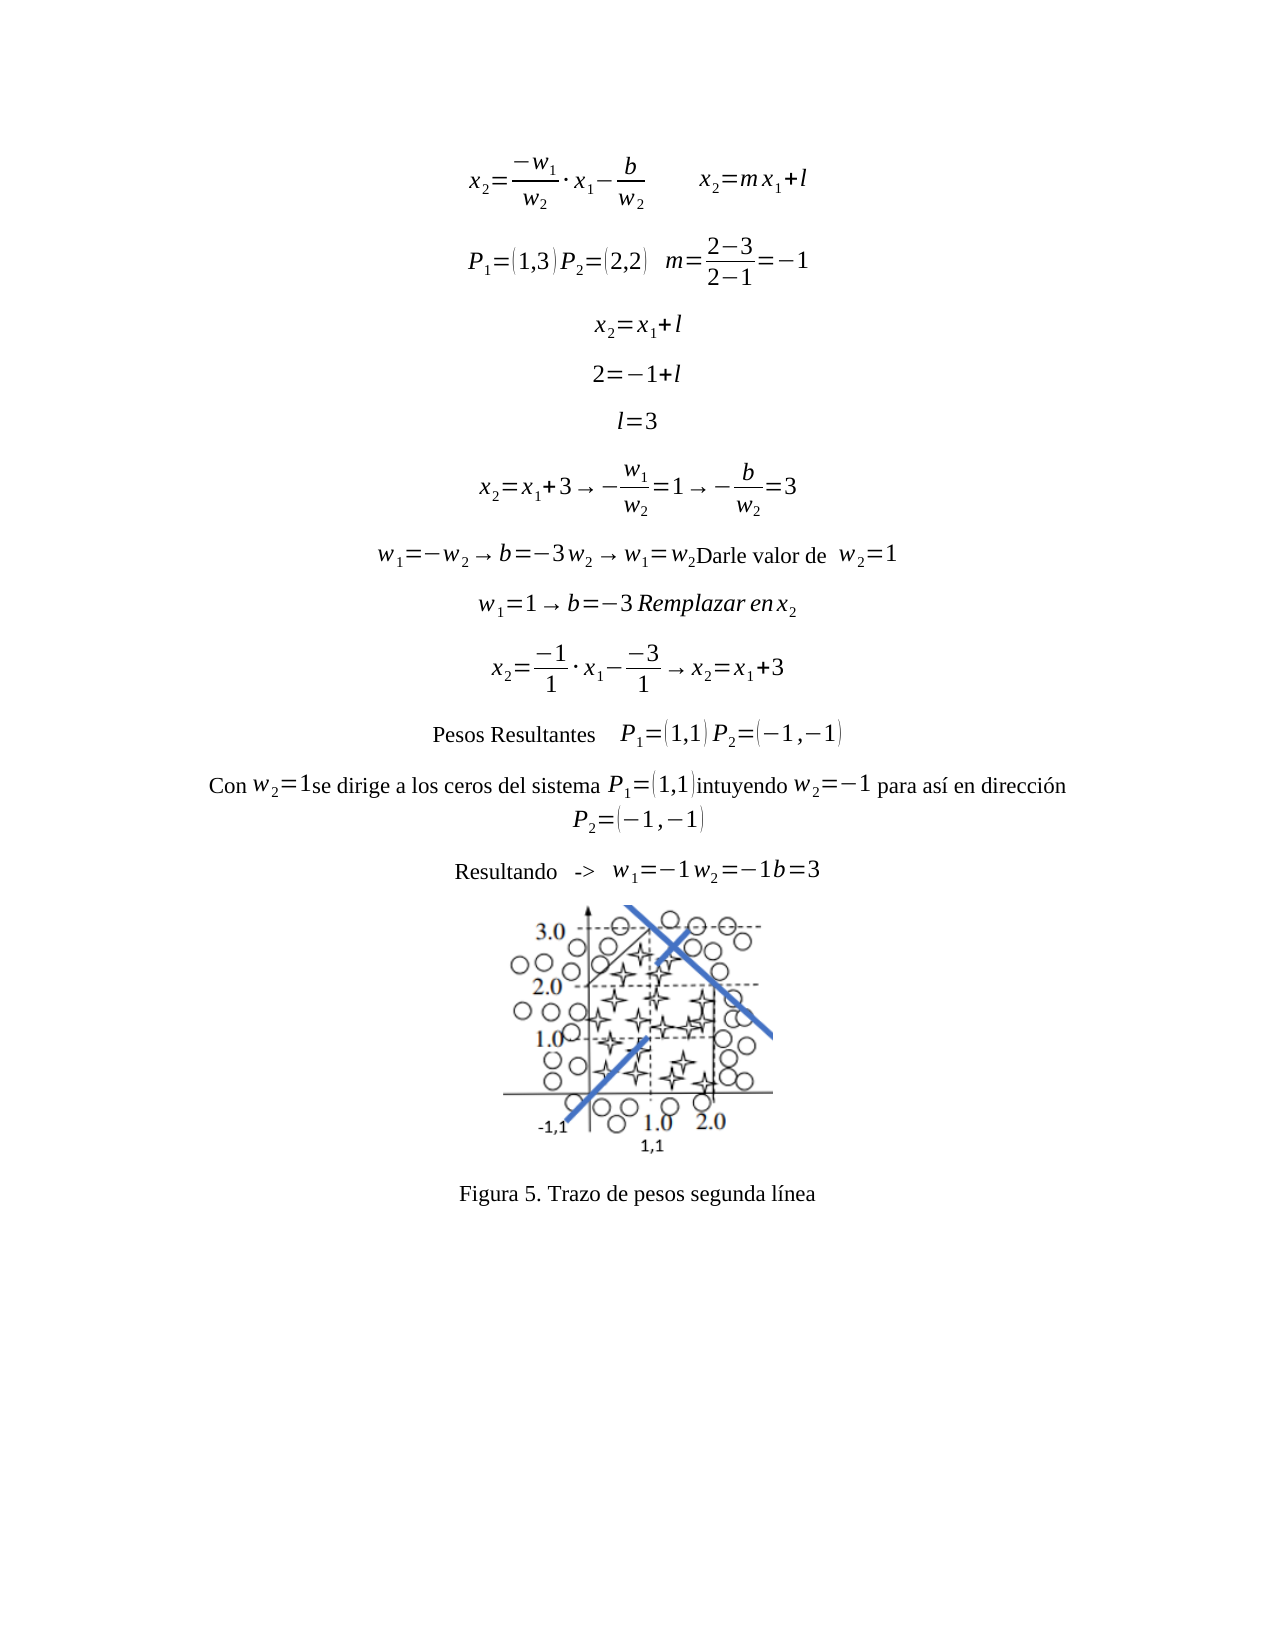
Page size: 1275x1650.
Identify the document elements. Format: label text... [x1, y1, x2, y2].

text Con se dirige a los ceros del sistema intuyendo para así en dirección [177, 769, 1098, 837]
text Darle valor de [177, 539, 1098, 571]
text Figura 5. Trazo de pesos segunda línea [177, 1180, 1098, 1207]
text Pesos Resultantes [177, 717, 1098, 750]
text Resultando -> [177, 856, 1098, 887]
picture [502, 905, 773, 1162]
